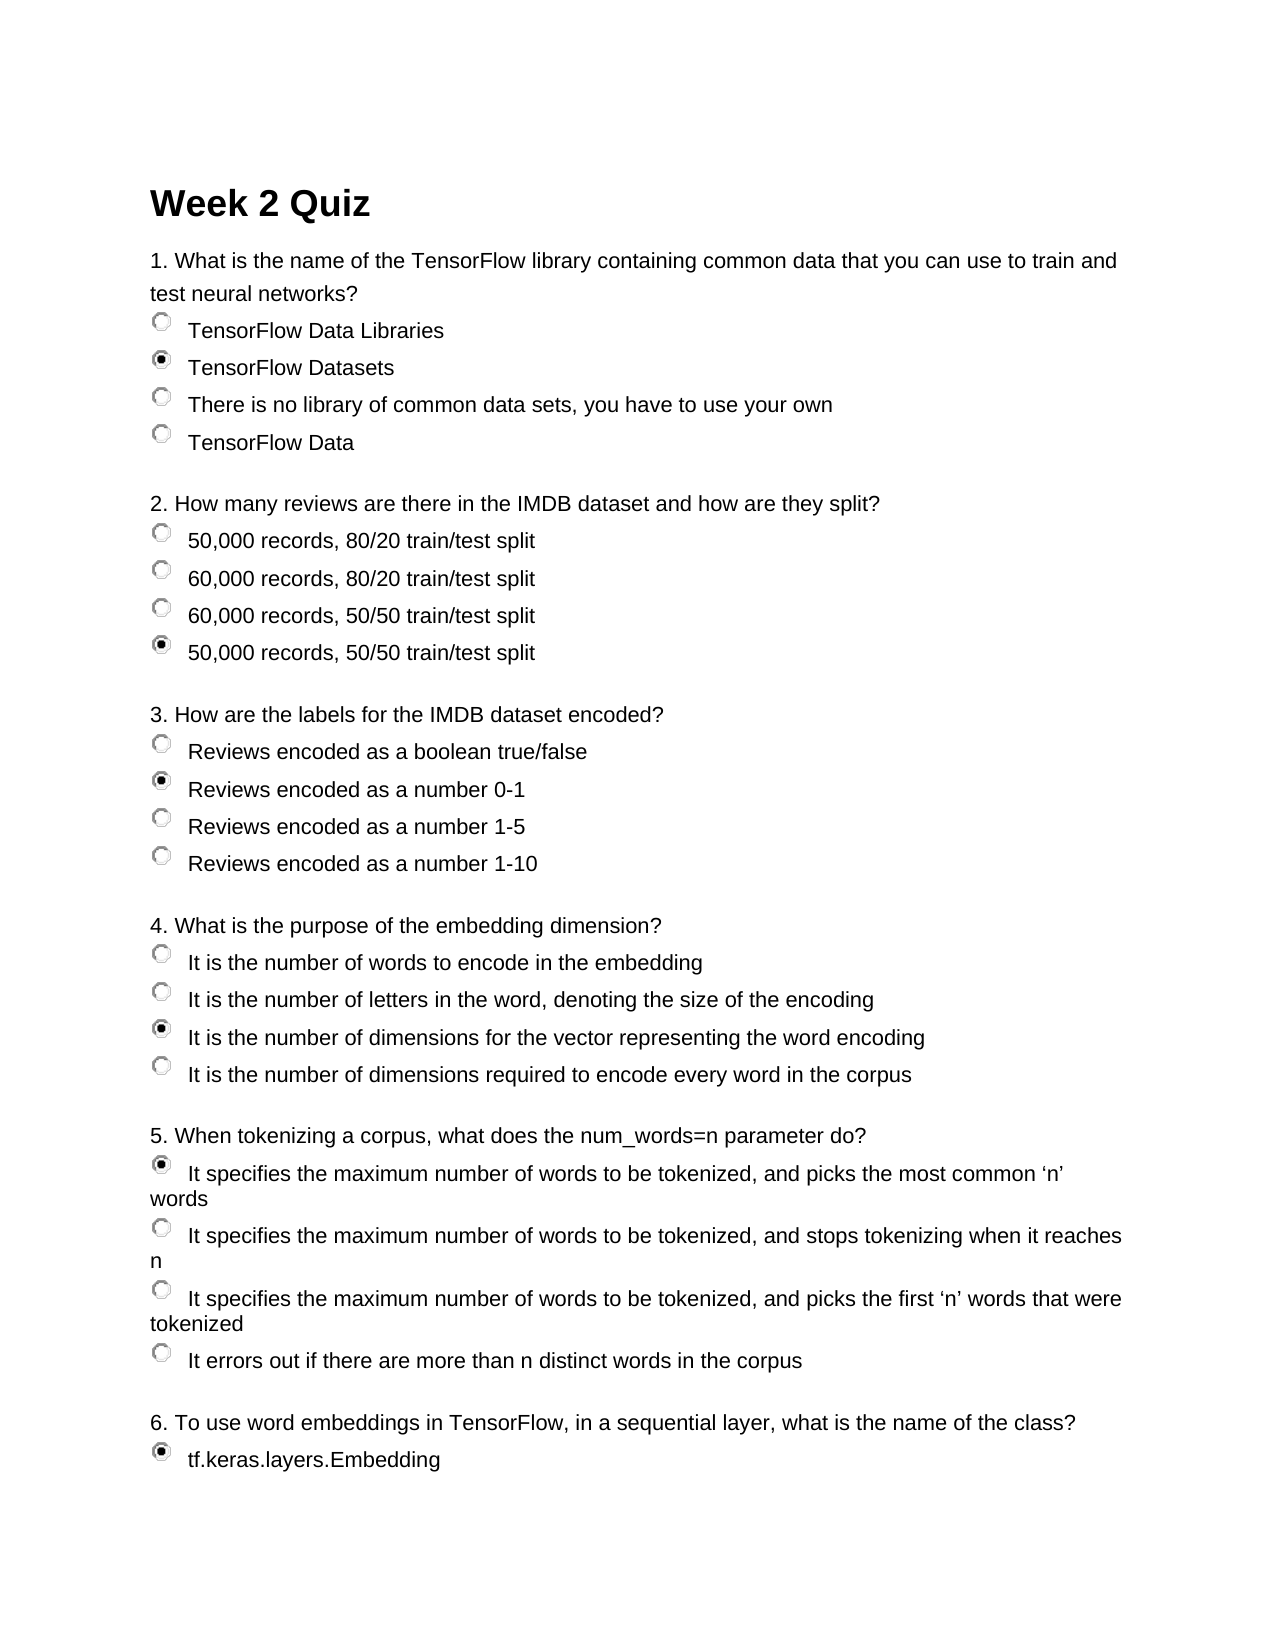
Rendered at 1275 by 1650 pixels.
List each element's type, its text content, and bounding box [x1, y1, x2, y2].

text 50,000 records, 50/50 train/test split [150, 628, 1125, 666]
text It errors out if there are more than n distinct words in the corpus [150, 1336, 1125, 1373]
text It is the number of dimensions for the vector representing the word encoding [150, 1012, 1125, 1050]
text It is the number of letters in the word, denoting the size of the encoding [150, 975, 1125, 1012]
text 60,000 records, 50/50 train/test split [150, 591, 1125, 628]
text Week 2 Quiz [150, 181, 1125, 224]
text 4. What is the purpose of the embedding dimension? [150, 905, 1125, 938]
text 3. How are the labels for the IMDB dataset encoded? [150, 694, 1125, 727]
text tf.keras.layers.Embedding [150, 1435, 1125, 1472]
text 5. When tokenizing a corpus, what does the num_words=n parameter do? [150, 1116, 1125, 1148]
text It is the number of words to encode in the embedding [150, 938, 1125, 975]
text 50,000 records, 80/20 train/test split [150, 516, 1125, 554]
text TensorFlow Data Libraries [150, 306, 1125, 343]
text 1. What is the name of the TensorFlow library containing common data that you can use to train and test neural networks? [150, 240, 1125, 306]
text There is no library of common data sets, you have to use your own [150, 380, 1125, 417]
text Reviews encoded as a number 1-5 [150, 802, 1125, 839]
text 60,000 records, 80/20 train/test split [150, 554, 1125, 591]
text 2. How many reviews are there in the IMDB dataset and how are they split? [150, 483, 1125, 516]
text Reviews encoded as a boolean true/false [150, 727, 1125, 764]
text It specifies the maximum number of words to be tokenized, and picks the first ‘n’ words that were tokenized [150, 1273, 1125, 1336]
text TensorFlow Data [150, 417, 1125, 455]
text TensorFlow Datasets [150, 343, 1125, 380]
text 6. To use word embeddings in TensorFlow, in a sequential layer, what is the name of the class? [150, 1402, 1125, 1435]
text It is the number of dimensions required to encode every word in the corpus [150, 1050, 1125, 1087]
text It specifies the maximum number of words to be tokenized, and stops tokenizing when it reaches n [150, 1211, 1125, 1273]
text It specifies the maximum number of words to be tokenized, and picks the most common ‘n’ words [150, 1148, 1125, 1211]
text Reviews encoded as a number 1-10 [150, 839, 1125, 876]
text Reviews encoded as a number 0-1 [150, 764, 1125, 802]
